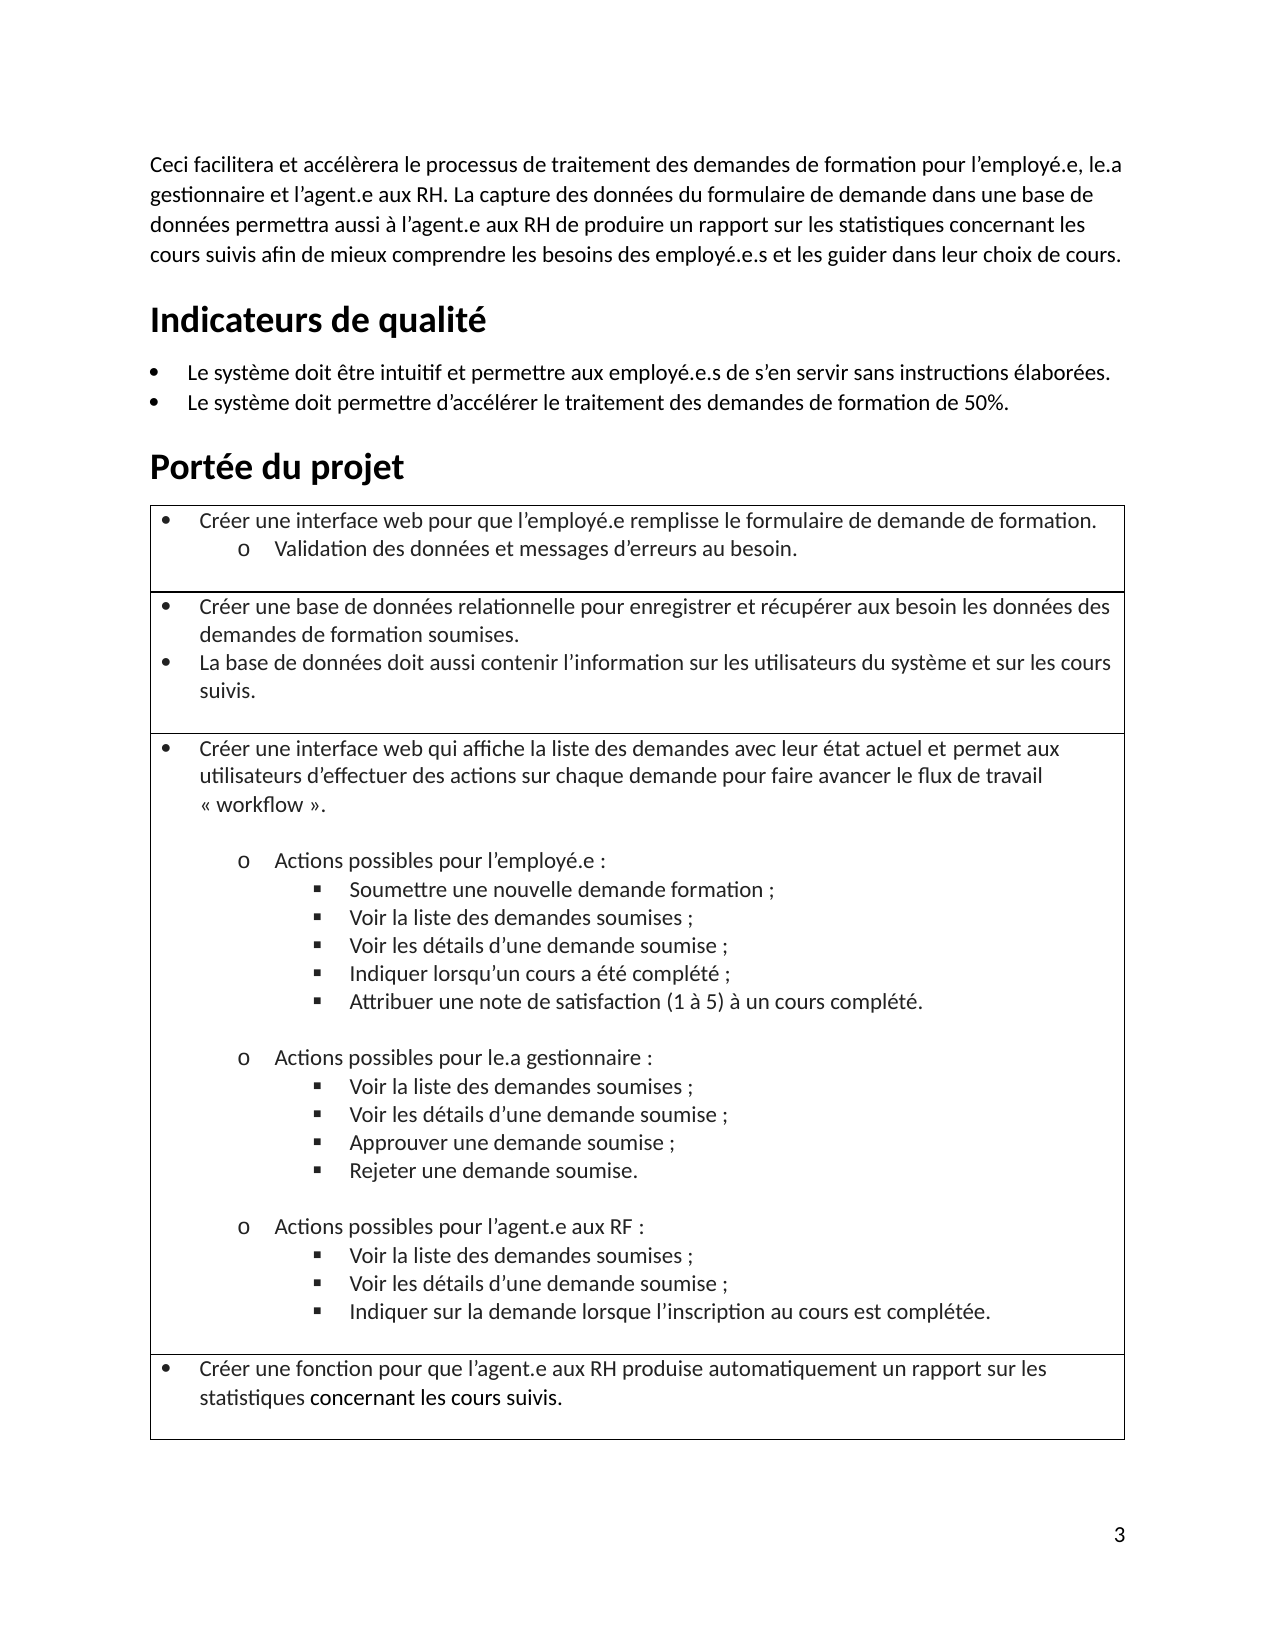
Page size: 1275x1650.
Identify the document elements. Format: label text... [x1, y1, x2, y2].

subtitle Portée du projet [150, 443, 1125, 489]
table_header Créer une interface web pour que l’employé.e remplisse le formulaire de demande de formation. Validation des données et messages d’erreurs au besoin. [151, 506, 1124, 591]
table_cell Créer une fonction pour que l’agent.e aux RH produise automatiquement un rapport sur les statistiques concernant les cours suivis. [151, 1355, 1124, 1439]
list Le système doit être intuitif et permettre aux employé.e.s de s’en servir sans instructions élaborées. [150, 358, 1125, 386]
table_cell Créer une interface web qui affiche la liste des demandes avec leur état actuel et permet aux utilisateurs d’effectuer des actions sur chaque demande pour faire avancer le flux de travail « workflow ». Actions possibles pour l’employé.e : Soumettre une nouvelle demande formation ; Voir la liste des demandes soumises ; Voir les détails d’une demande soumise ; Indiquer lorsqu’un cours a été complété ; Attribuer une note de satisfaction (1 à 5) à un cours complété. Actions possibles pour le.a gestionnaire : Voir la liste des demandes soumises ; Voir les détails d’une demande soumise ; Approuver une demande soumise ; Rejeter une demande soumise. Actions possibles pour l’agent.e aux RF : Voir la liste des demandes soumises ; Voir les détails d’une demande soumise ; Indiquer sur la demande lorsque l’inscription au cours est complétée. [151, 734, 1124, 1353]
subtitle Indicateurs de qualité [150, 296, 1125, 342]
text Ceci facilitera et accélèrera le processus de traitement des demandes de formation pour l’employé.e, le.a gestionnaire et l’agent.e aux RH. La capture des données du formulaire de demande dans une base de données permettra aussi à l’agent.e aux RH de produire un rapport sur les statistiques concernant les cours suivis afin de mieux comprendre les besoins des employé.e.s et les guider dans leur choix de cours. [150, 150, 1125, 269]
list Le système doit permettre d’accélérer le traitement des demandes de formation de 50%. [150, 388, 1125, 416]
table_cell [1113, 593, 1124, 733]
